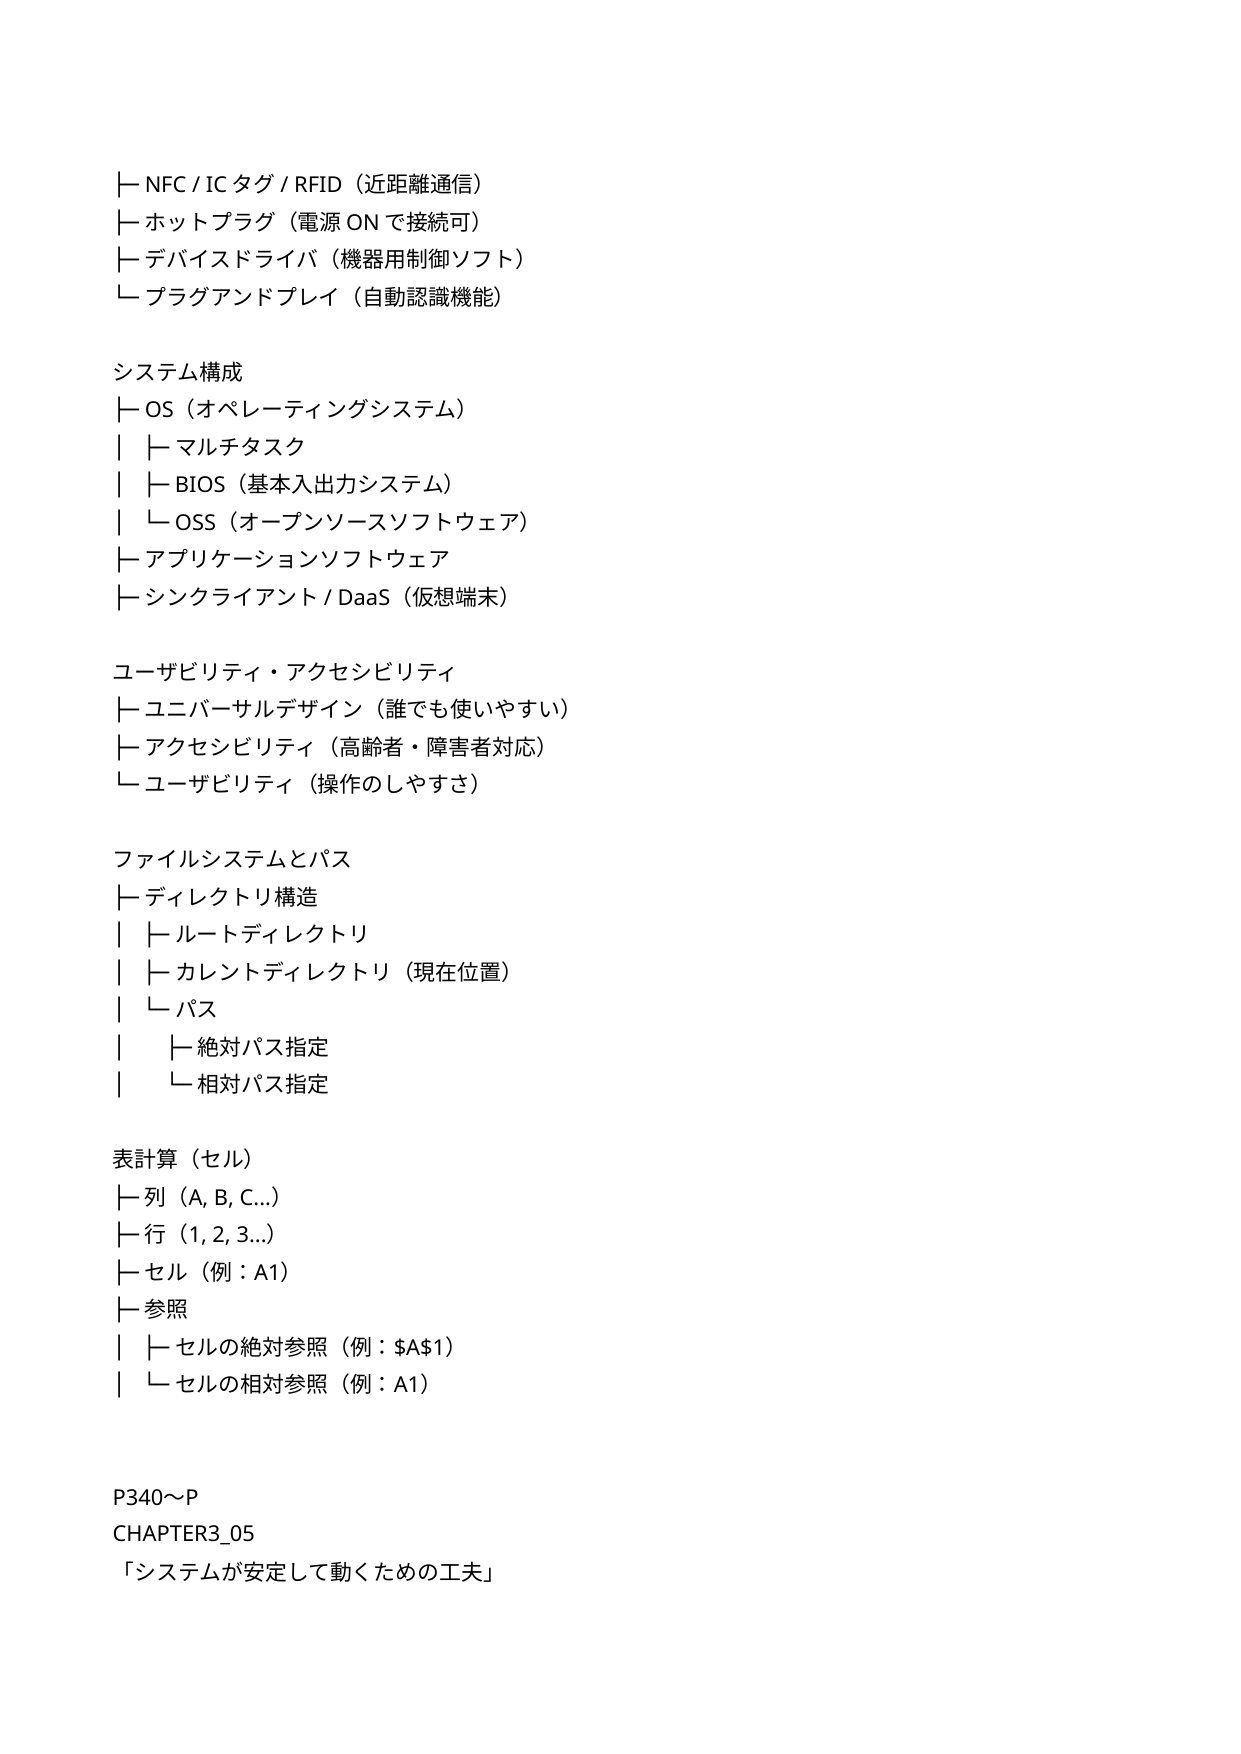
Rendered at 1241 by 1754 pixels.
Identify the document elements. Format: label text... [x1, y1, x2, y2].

text └─ プラグアンドプレイ（自動認識機能） [112, 277, 1128, 314]
text ├─ 列（A, B, C...） [112, 1177, 1128, 1214]
text システム構成 [112, 352, 1128, 389]
text ファイルシステムとパス [112, 839, 1128, 877]
text ├─ ディレクトリ構造 [112, 877, 1128, 914]
text │ └─ パス [112, 989, 1128, 1027]
text ユーザビリティ・アクセシビリティ [112, 652, 1128, 689]
text ├─ セル（例：A1） [112, 1252, 1128, 1289]
text │ ├─ BIOS（基本入出力システム） [112, 464, 1128, 502]
text ├─ アクセシビリティ（高齢者・障害者対応） [112, 727, 1128, 764]
text 表計算（セル） [112, 1139, 1128, 1177]
text │ └─ セルの相対参照（例：A1） [112, 1364, 1128, 1402]
text │ ├─ ルートディレクトリ [112, 914, 1128, 952]
text CHAPTER3_05 [112, 1514, 1128, 1552]
text │ ├─ 絶対パス指定 [112, 1027, 1128, 1064]
text │ ├─ セルの絶対参照（例：$A$1） [112, 1327, 1128, 1364]
text └─ ユーザビリティ（操作のしやすさ） [112, 764, 1128, 802]
text │ └─ 相対パス指定 [112, 1064, 1128, 1102]
text ├─ 行（1, 2, 3...） [112, 1214, 1128, 1252]
text ├─ 参照 [112, 1289, 1128, 1327]
text ├─ デバイスドライバ（機器用制御ソフト） [112, 239, 1128, 277]
text │ ├─ マルチタスク [112, 427, 1128, 464]
text │ ├─ カレントディレクトリ（現在位置） [112, 952, 1128, 989]
text ├─ シンクライアント / DaaS（仮想端末） [112, 577, 1128, 614]
text 「システムが安定して動くための工夫」 [112, 1552, 1128, 1589]
text ├─ ホットプラグ（電源ONで接続可） [112, 202, 1128, 239]
text P340～P [112, 1477, 1128, 1514]
text ├─ OS（オペレーティングシステム） [112, 389, 1128, 427]
text │ └─ OSS（オープンソースソフトウェア） [112, 502, 1128, 539]
text ├─ ユニバーサルデザイン（誰でも使いやすい） [112, 689, 1128, 727]
text ├─ NFC / ICタグ / RFID（近距離通信） [112, 164, 1128, 202]
text ├─ アプリケーションソフトウェア [112, 539, 1128, 577]
